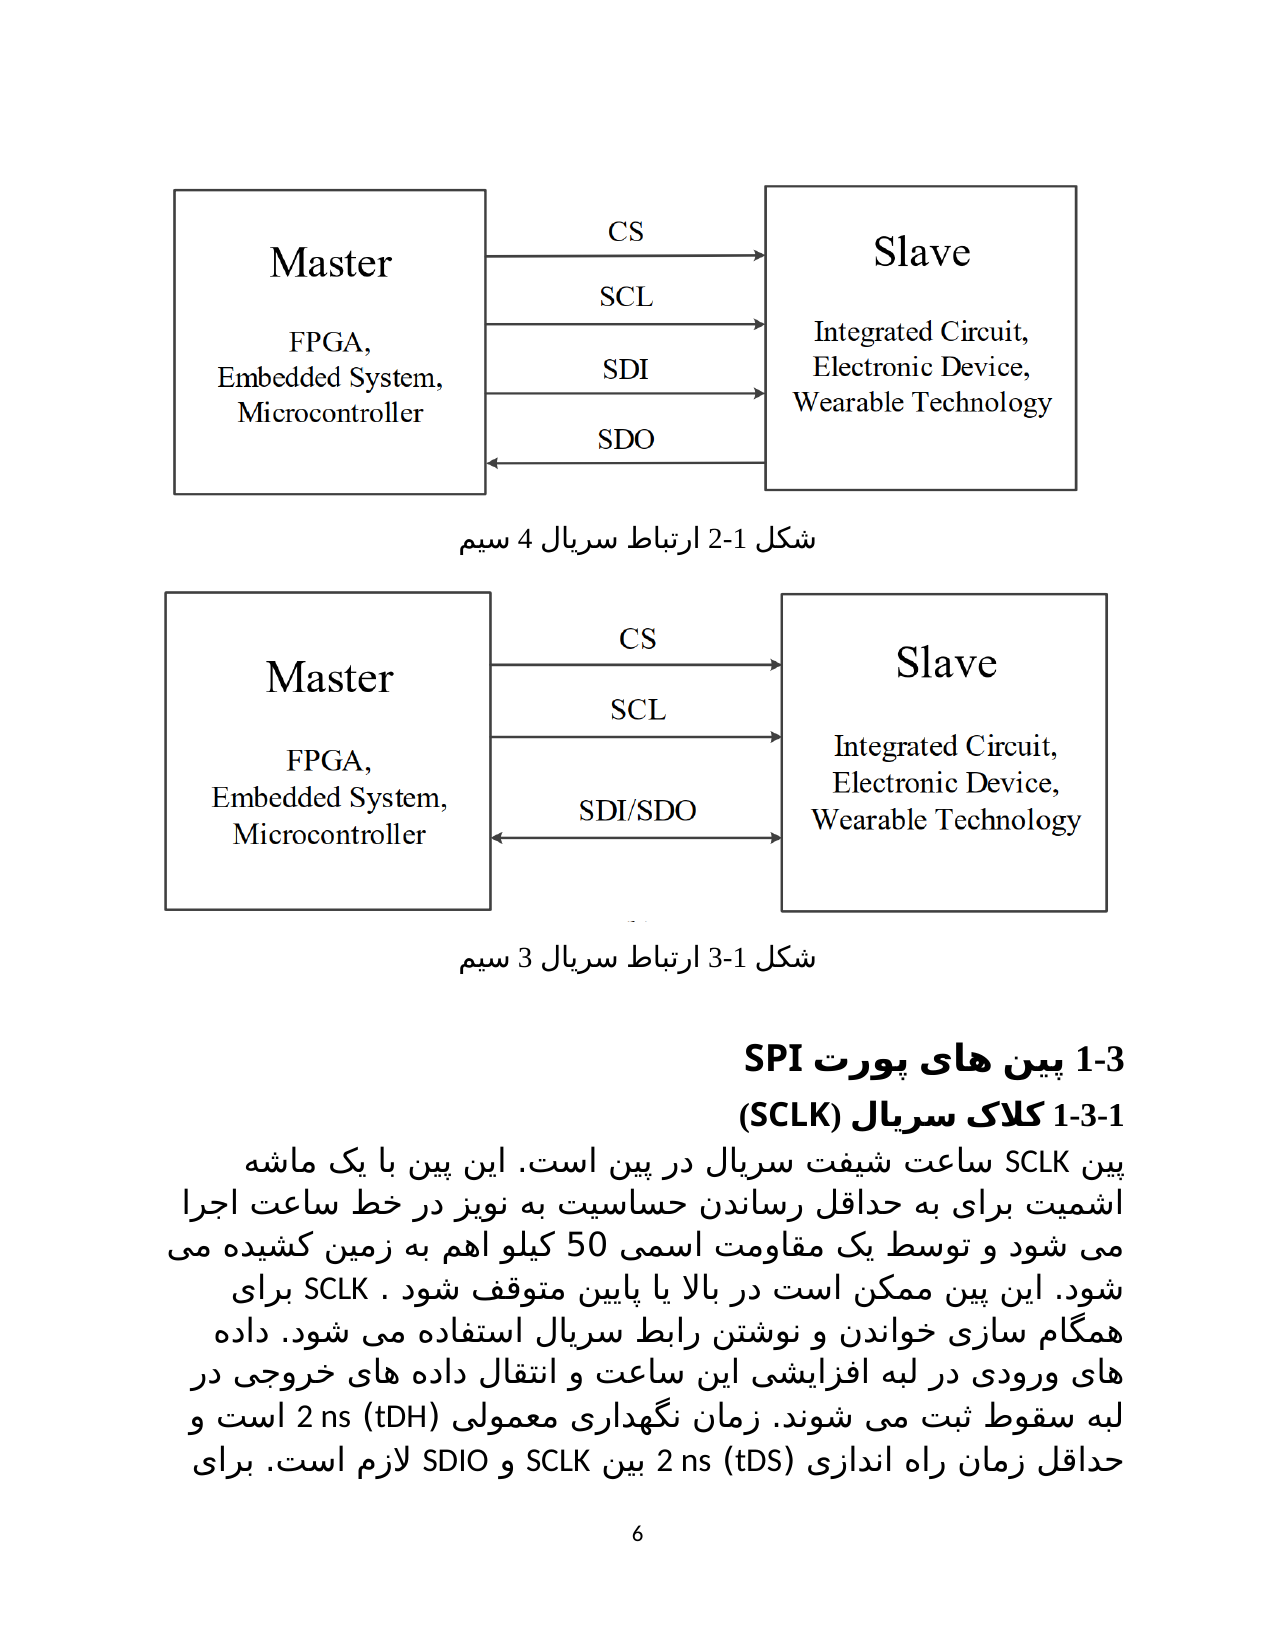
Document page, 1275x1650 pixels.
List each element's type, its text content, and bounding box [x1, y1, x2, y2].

picture [150, 557, 1125, 922]
subtitle شکل 1-3 ارتباط سریال 3 سیم [150, 940, 1125, 974]
subtitle 1-3-1 کلاک سریال (SCLK) [150, 1091, 1125, 1136]
subtitle 1-3 پین های پورت SPI [150, 1032, 1125, 1083]
subtitle شکل 1-2 ارتباط سریال 4 سیم [150, 521, 1125, 555]
picture [149, 149, 1125, 503]
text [150, 1140, 1125, 1479]
